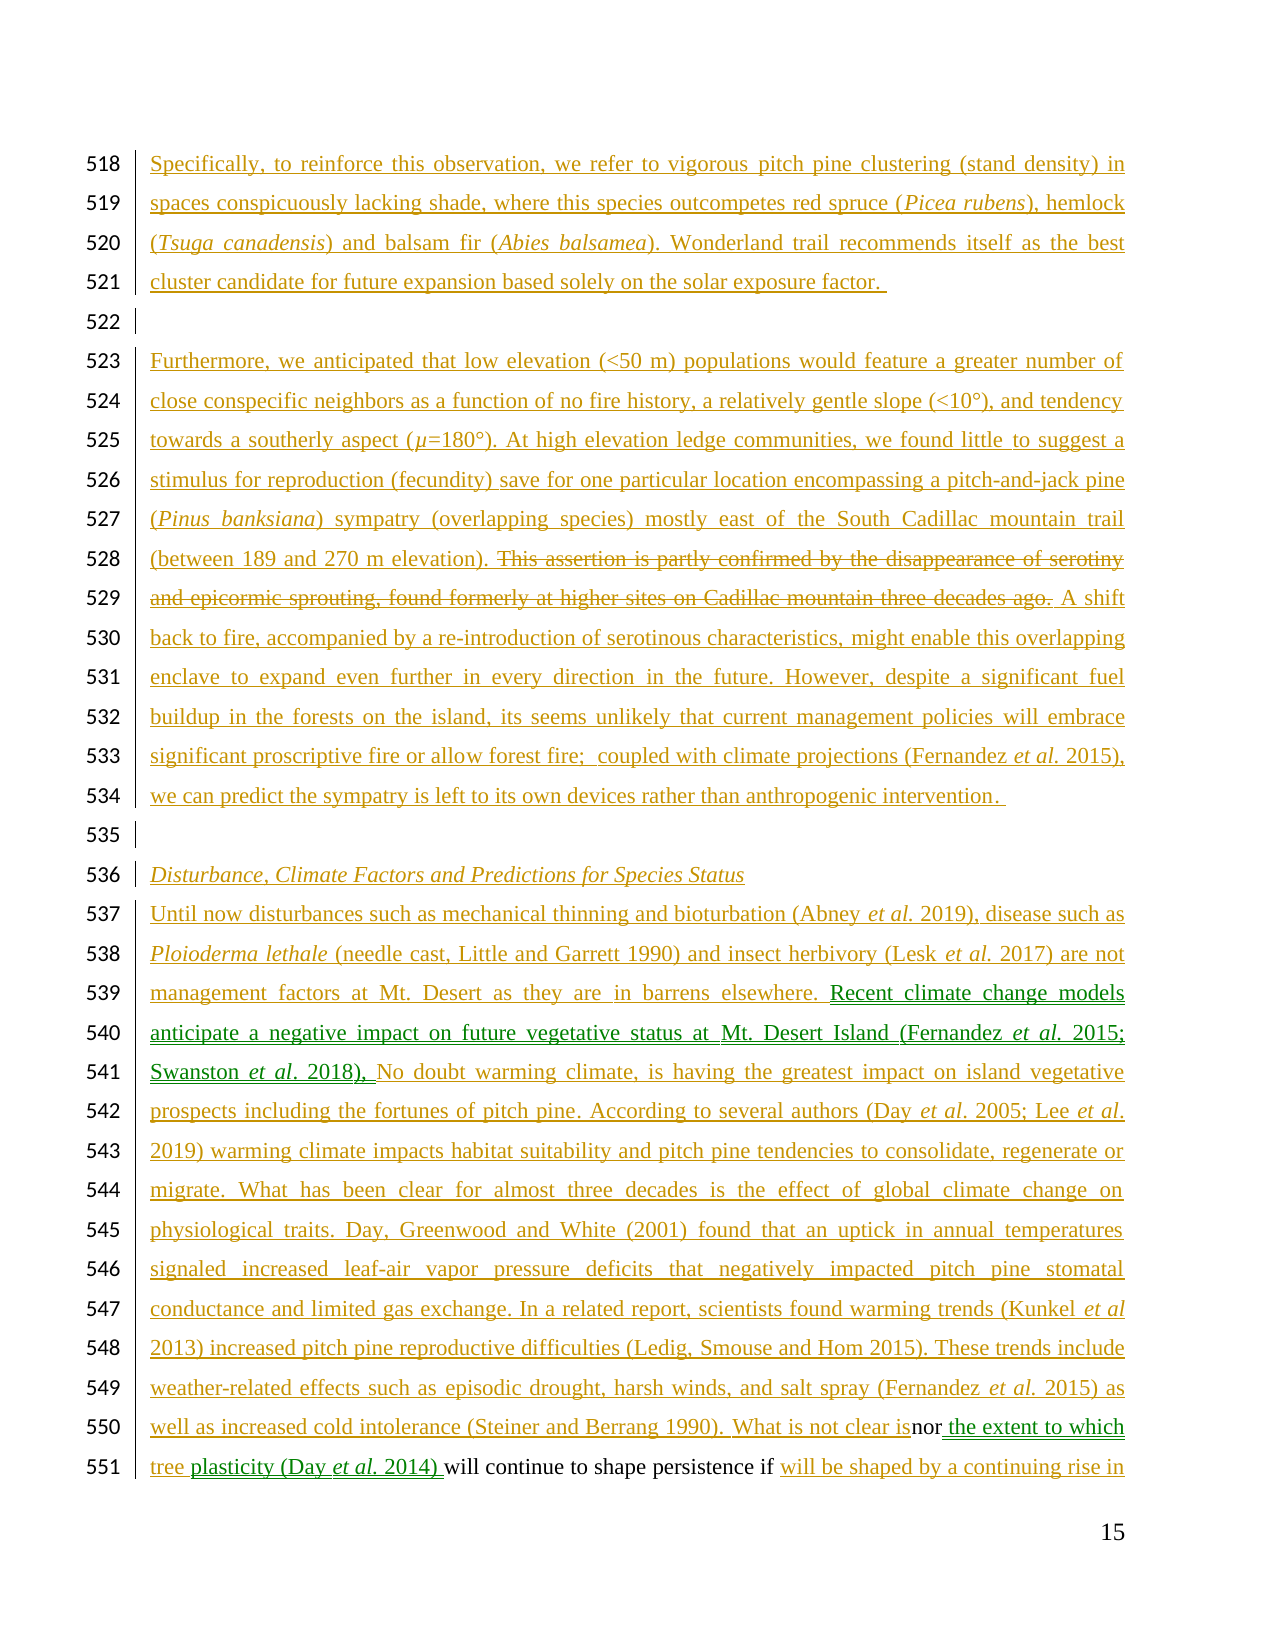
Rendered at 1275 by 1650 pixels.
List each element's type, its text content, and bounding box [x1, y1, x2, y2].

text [150, 1398, 1125, 1479]
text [150, 1359, 1125, 1397]
text but these do not specifically address the adaptability of pitch pine [150, 1280, 1125, 1318]
text but these do not specifically address the adaptability of pitch pine [150, 1161, 1125, 1278]
text but these do not specifically address the adaptability of pitch pine [150, 924, 1125, 963]
text but these do not specifically address the adaptability of pitch pine [150, 900, 1125, 923]
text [150, 1319, 1125, 1357]
text but these do not specifically address the adaptability of pitch pine [150, 964, 1125, 1002]
text but these do not specifically address the adaptability of pitch pine [150, 1122, 1125, 1160]
text but these do not specifically address the adaptability of pitch pine [150, 1002, 1125, 1120]
